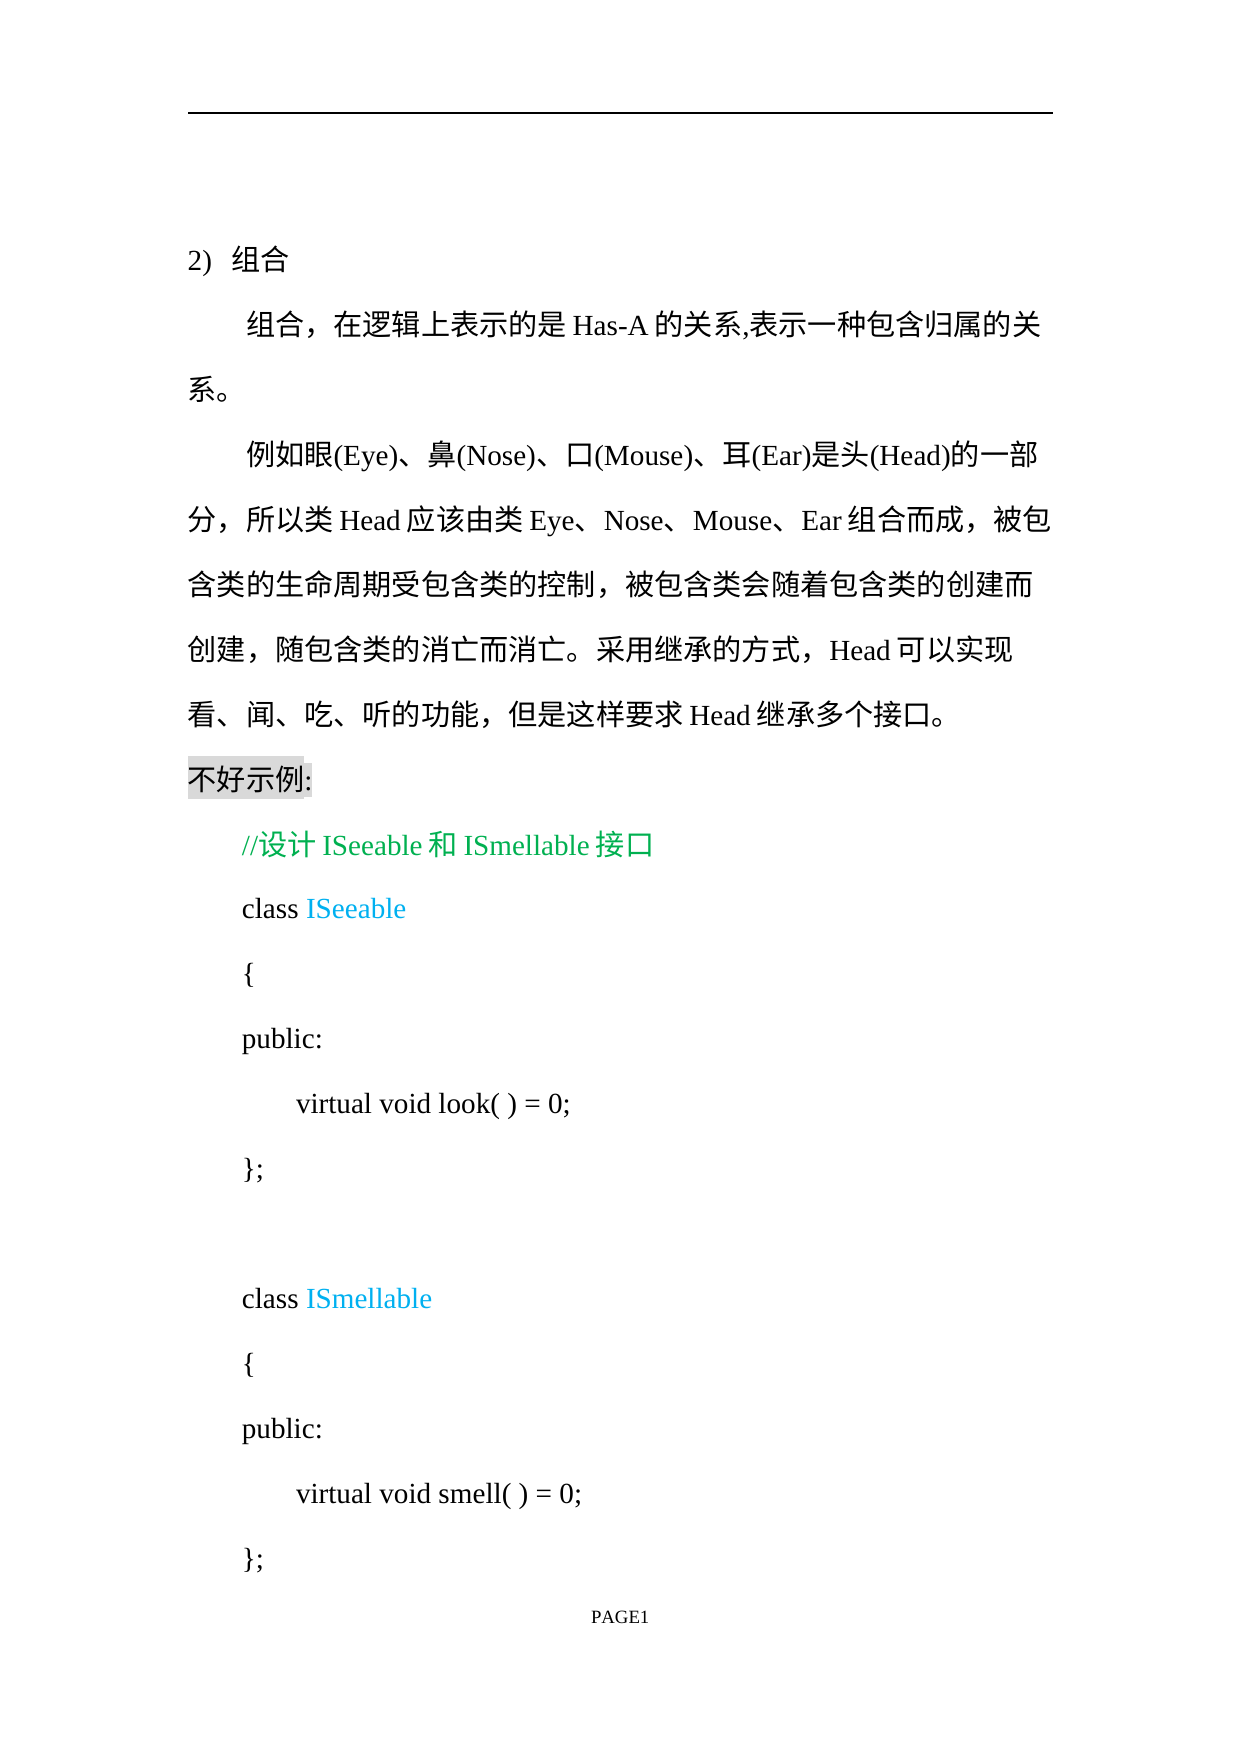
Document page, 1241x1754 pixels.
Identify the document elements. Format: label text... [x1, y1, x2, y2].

text 组合，在逻辑上表示的是Has-A的关系,表示一种包含归属的关系。 [187, 290, 1053, 420]
text public: [187, 1395, 1053, 1460]
text //设计ISeeable和ISmellable接口 [187, 810, 1053, 875]
text virtual void smell( ) = 0; [242, 1460, 1053, 1525]
text 不好示例: [187, 745, 1053, 810]
text }; [187, 1525, 1053, 1590]
text { [187, 940, 1053, 1005]
list 组合 [187, 225, 1053, 290]
text class ISeeable [187, 875, 1053, 940]
text virtual void look( ) = 0; [242, 1070, 1053, 1135]
text 例如眼(Eye)、鼻(Nose)、口(Mouse)、耳(Ear)是头(Head)的一部分，所以类Head应该由类Eye、Nose、Mouse、Ear组合而成，被包含类的生命周期受包含类的控制，被包含类会随着包含类的创建而创建，随包含类的消亡而消亡。采用继承的方式，Head可以实现看、闻、吃、听的功能，但是这样要求Head继承多个接口。 [187, 420, 1053, 745]
text }; [187, 1135, 1053, 1200]
text public: [187, 1005, 1053, 1070]
text class ISmellable [187, 1265, 1053, 1330]
text { [187, 1330, 1053, 1395]
